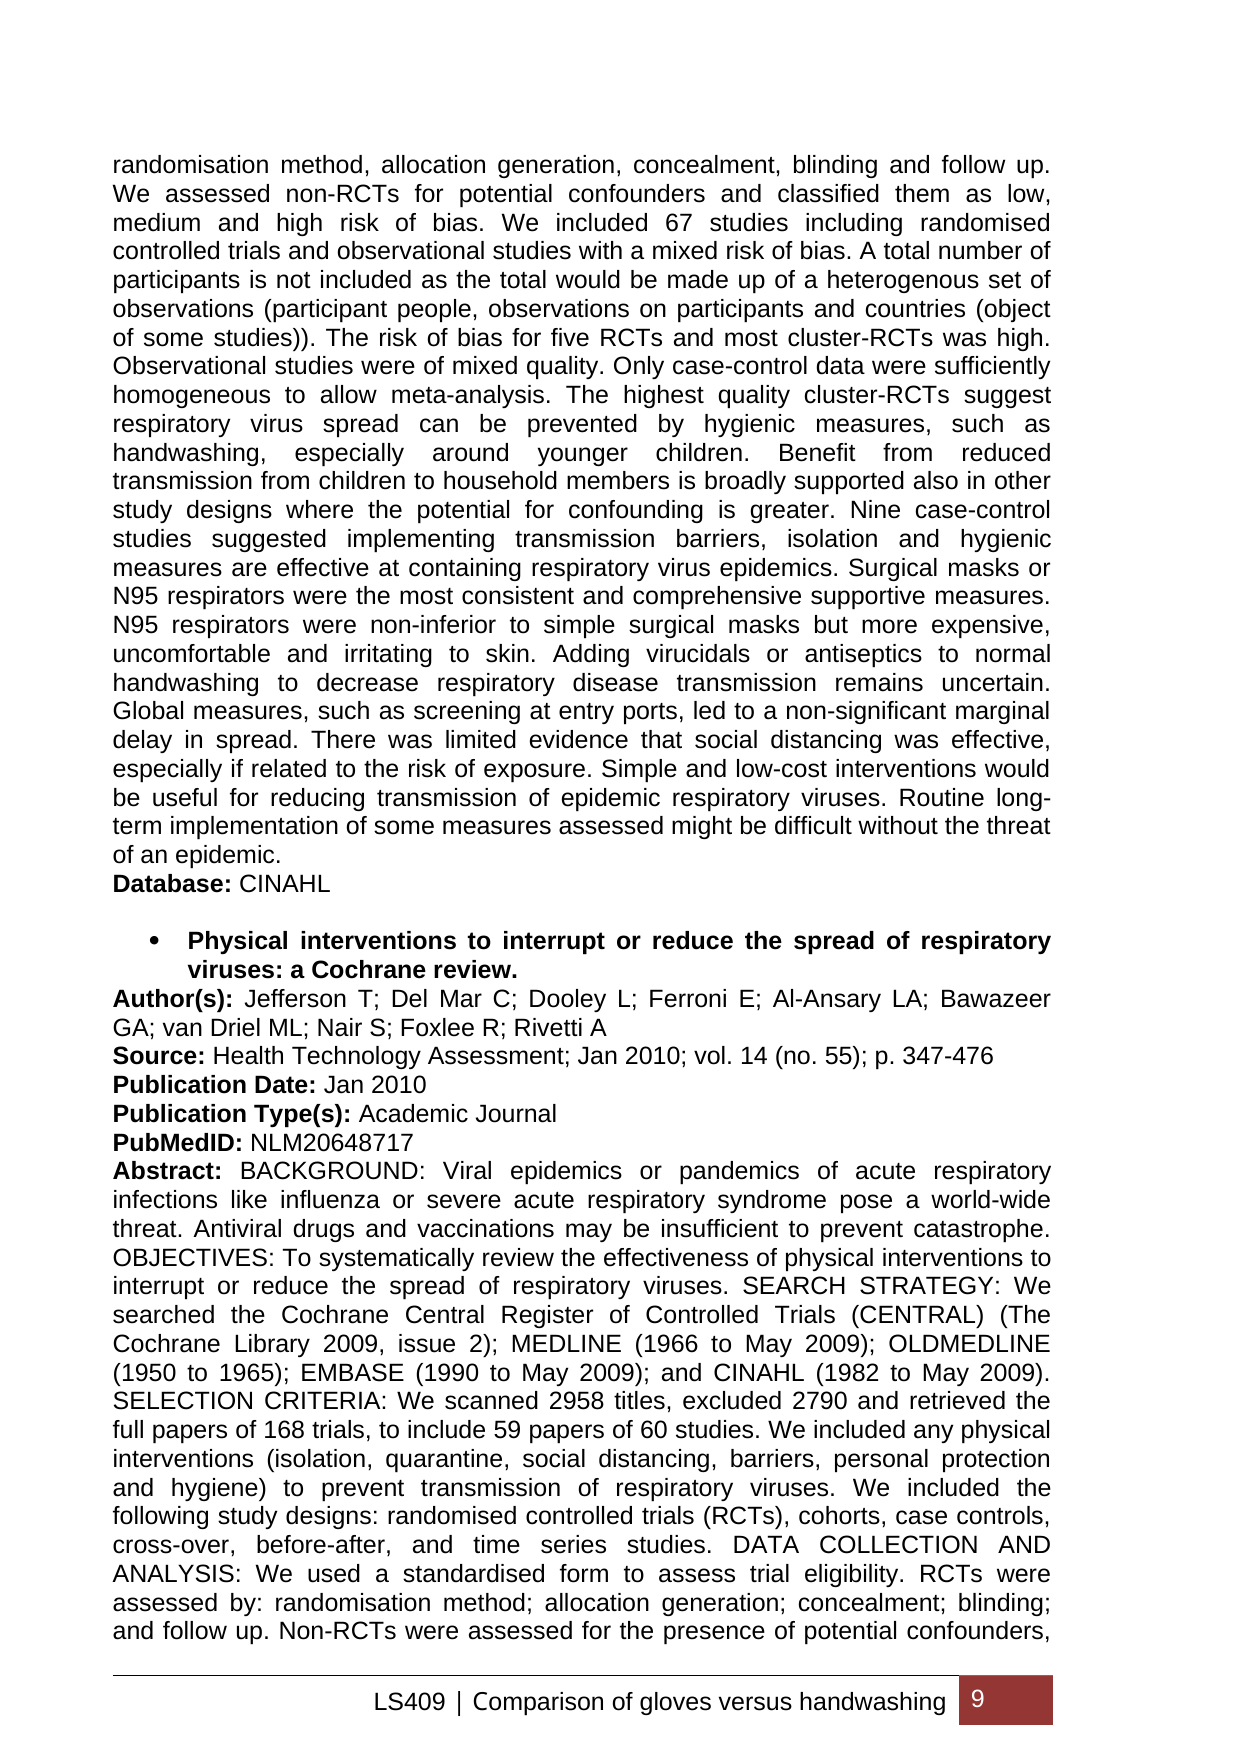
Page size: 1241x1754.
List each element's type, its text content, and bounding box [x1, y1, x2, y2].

list Physical interventions to interrupt or reduce the spread of respiratory viruses: a Cochrane review. [150, 926, 1053, 984]
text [112, 150, 1053, 869]
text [112, 1156, 1053, 1645]
text Publication Date: Jan 2010 [112, 1070, 1053, 1099]
text Publication Type(s): Academic Journal [112, 1099, 1053, 1128]
text PubMedID: NLM20648717 [112, 1128, 1053, 1156]
text Database: CINAHL [112, 869, 1053, 897]
text Source: Health Technology Assessment; Jan 2010; vol. 14 (no. 55); p. 347-476 [112, 1041, 1053, 1070]
text Author(s): Jefferson T; Del Mar C; Dooley L; Ferroni E; Al-Ansary LA; Bawazeer GA; van Driel ML; Nair S; Foxlee R; Rivetti A [112, 984, 1053, 1041]
